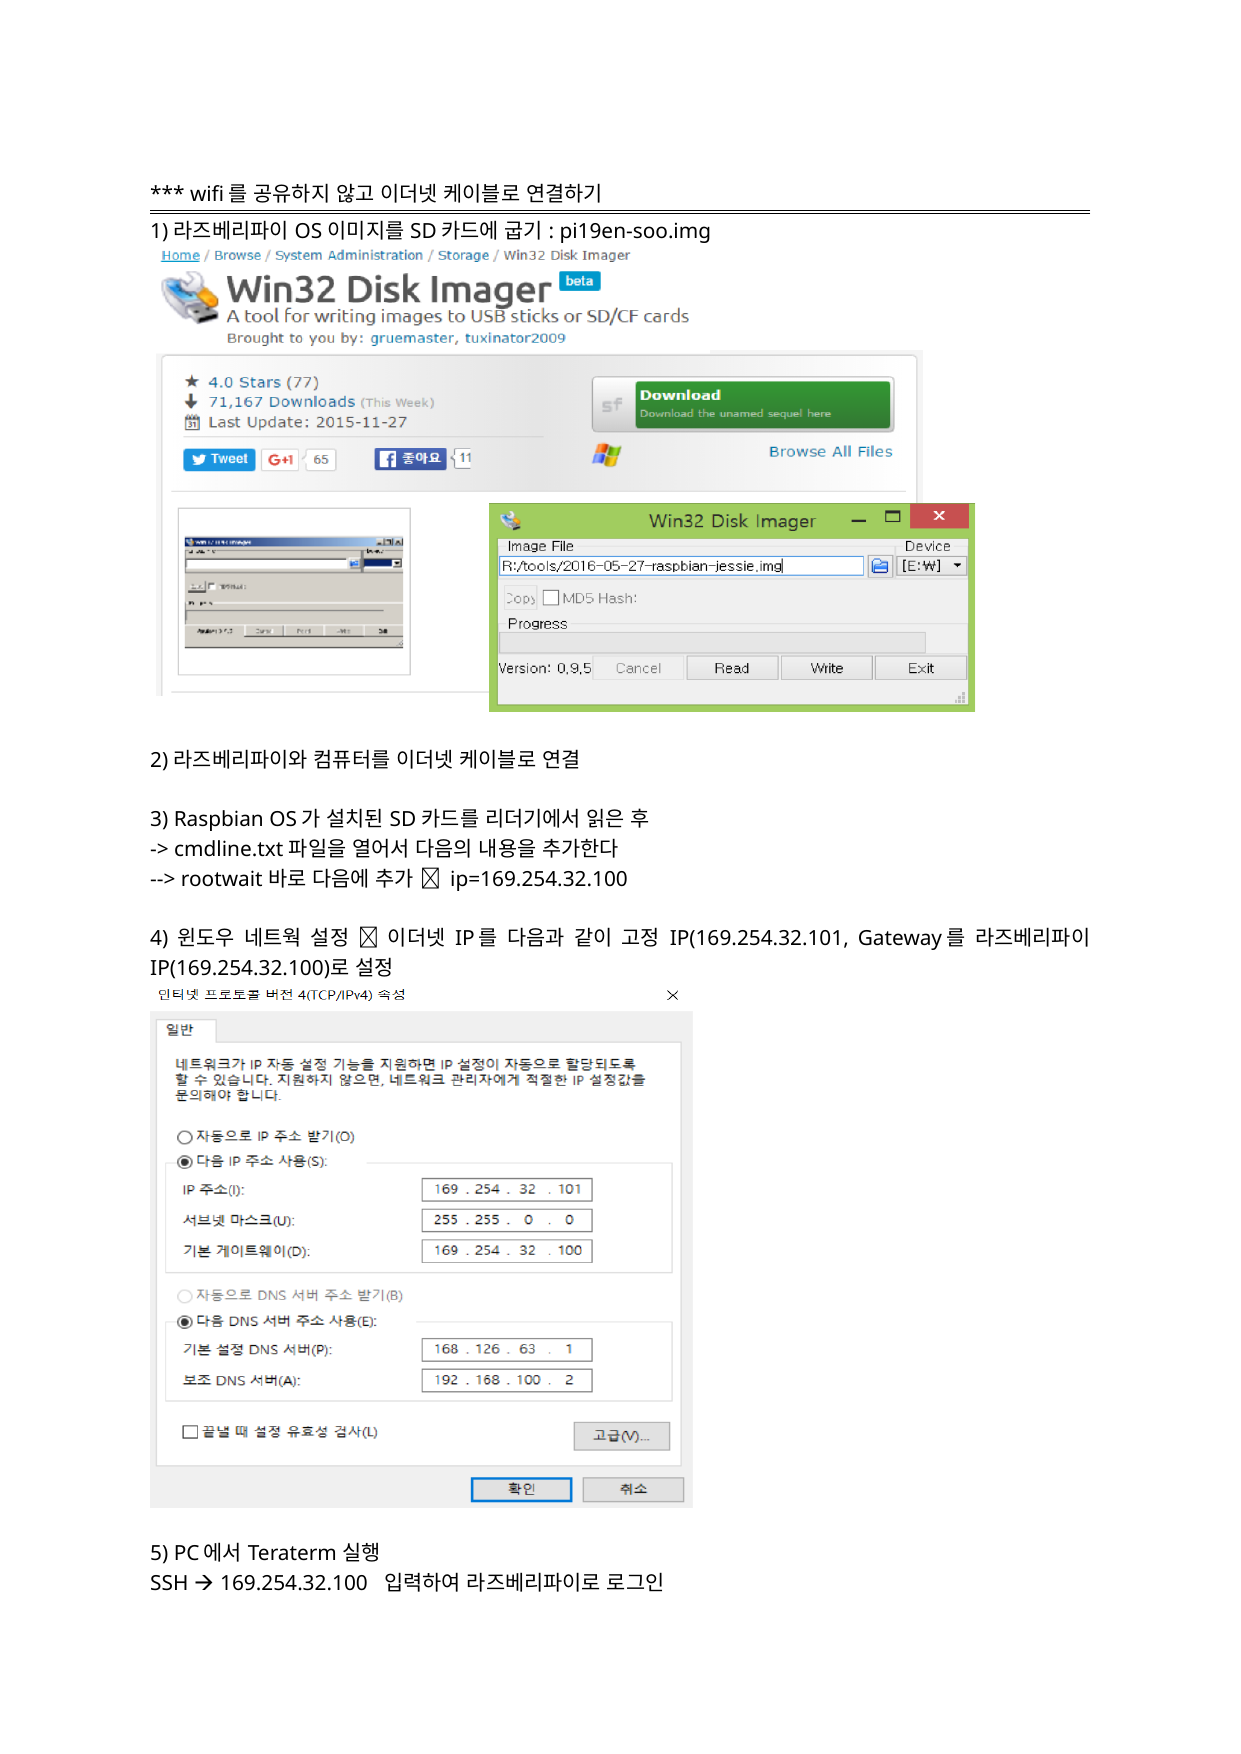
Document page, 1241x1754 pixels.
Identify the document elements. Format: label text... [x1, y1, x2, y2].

text 1) 라즈베리파이 OS 이미지를 SD카드에 굽기 : pi19en-soo.img [150, 214, 1090, 244]
text -> cmdline.txt 파일을 열어서 다음의 내용을 추가한다 [150, 832, 1090, 863]
text 2) 라즈베리파이와 컴퓨터를 이더넷 케이블로 연결 [150, 743, 1090, 773]
text 4) 윈도우 네트웍 설정 이더넷 IP를 다음과 같이 고정 IP(169.254.32.101, Gateway를 라즈베리파이 IP(169.254.32.100)로 설정 [150, 921, 1090, 982]
text 3) Raspbian OS가 설치된 SD 카드를 리더기에서 읽은 후 [150, 802, 1090, 832]
text SSH 169.254.32.100 입력하여 라즈베리파이로 로그인 [150, 1567, 1090, 1597]
picture [150, 982, 693, 1508]
text *** wifi를 공유하지 않고 이더넷 케이블로 연결하기 [150, 177, 1090, 210]
text --> rootwait 바로 다음에 추가 ip=169.254.32.100 [150, 863, 1090, 893]
picture [150, 244, 976, 715]
text 5) PC에서 Teraterm 실행 [150, 1536, 1090, 1567]
